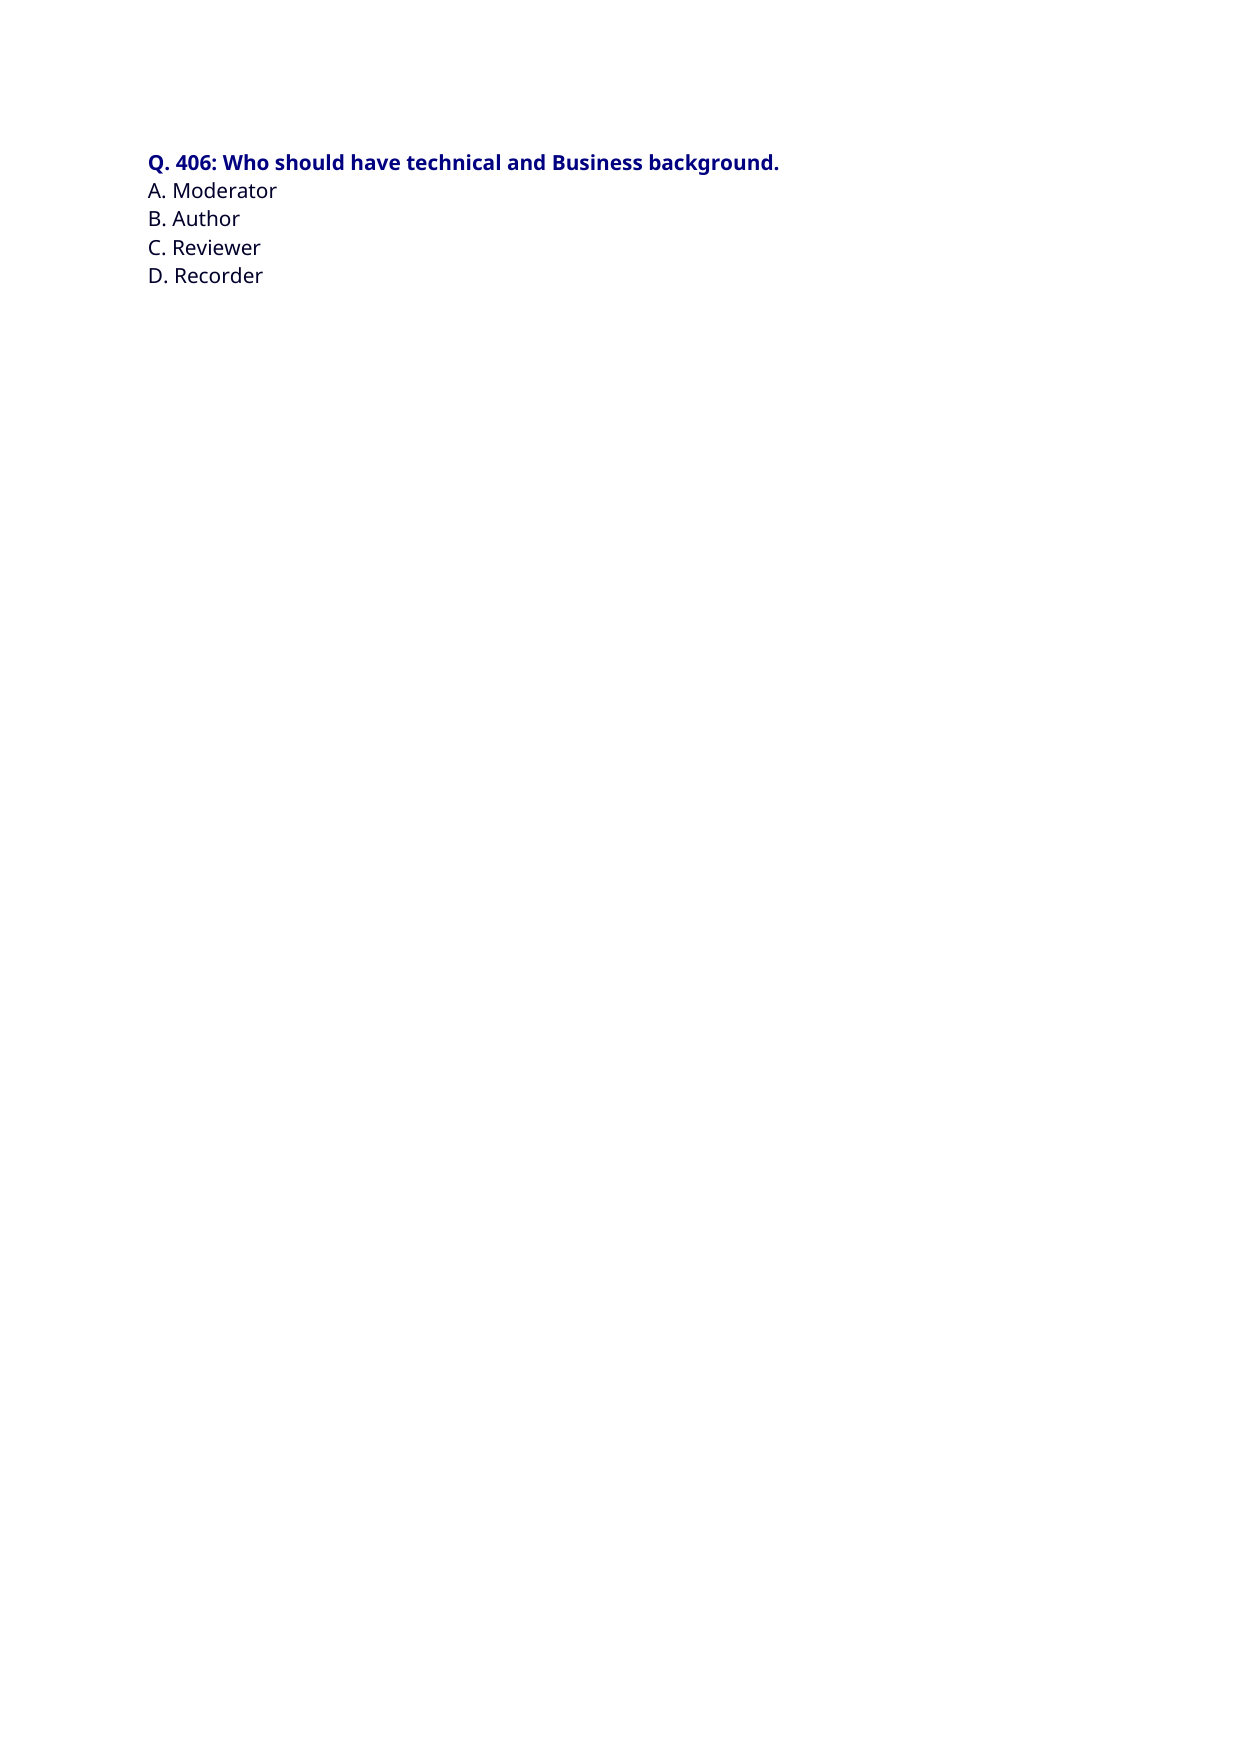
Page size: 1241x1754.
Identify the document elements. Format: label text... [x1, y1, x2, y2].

text D. Recorder [148, 261, 1093, 290]
text C. Reviewer [148, 233, 1093, 261]
text A. Moderator [148, 176, 1093, 204]
text B. Author [148, 204, 1093, 233]
text Q. 406: Who should have technical and Business background. [148, 148, 1093, 176]
